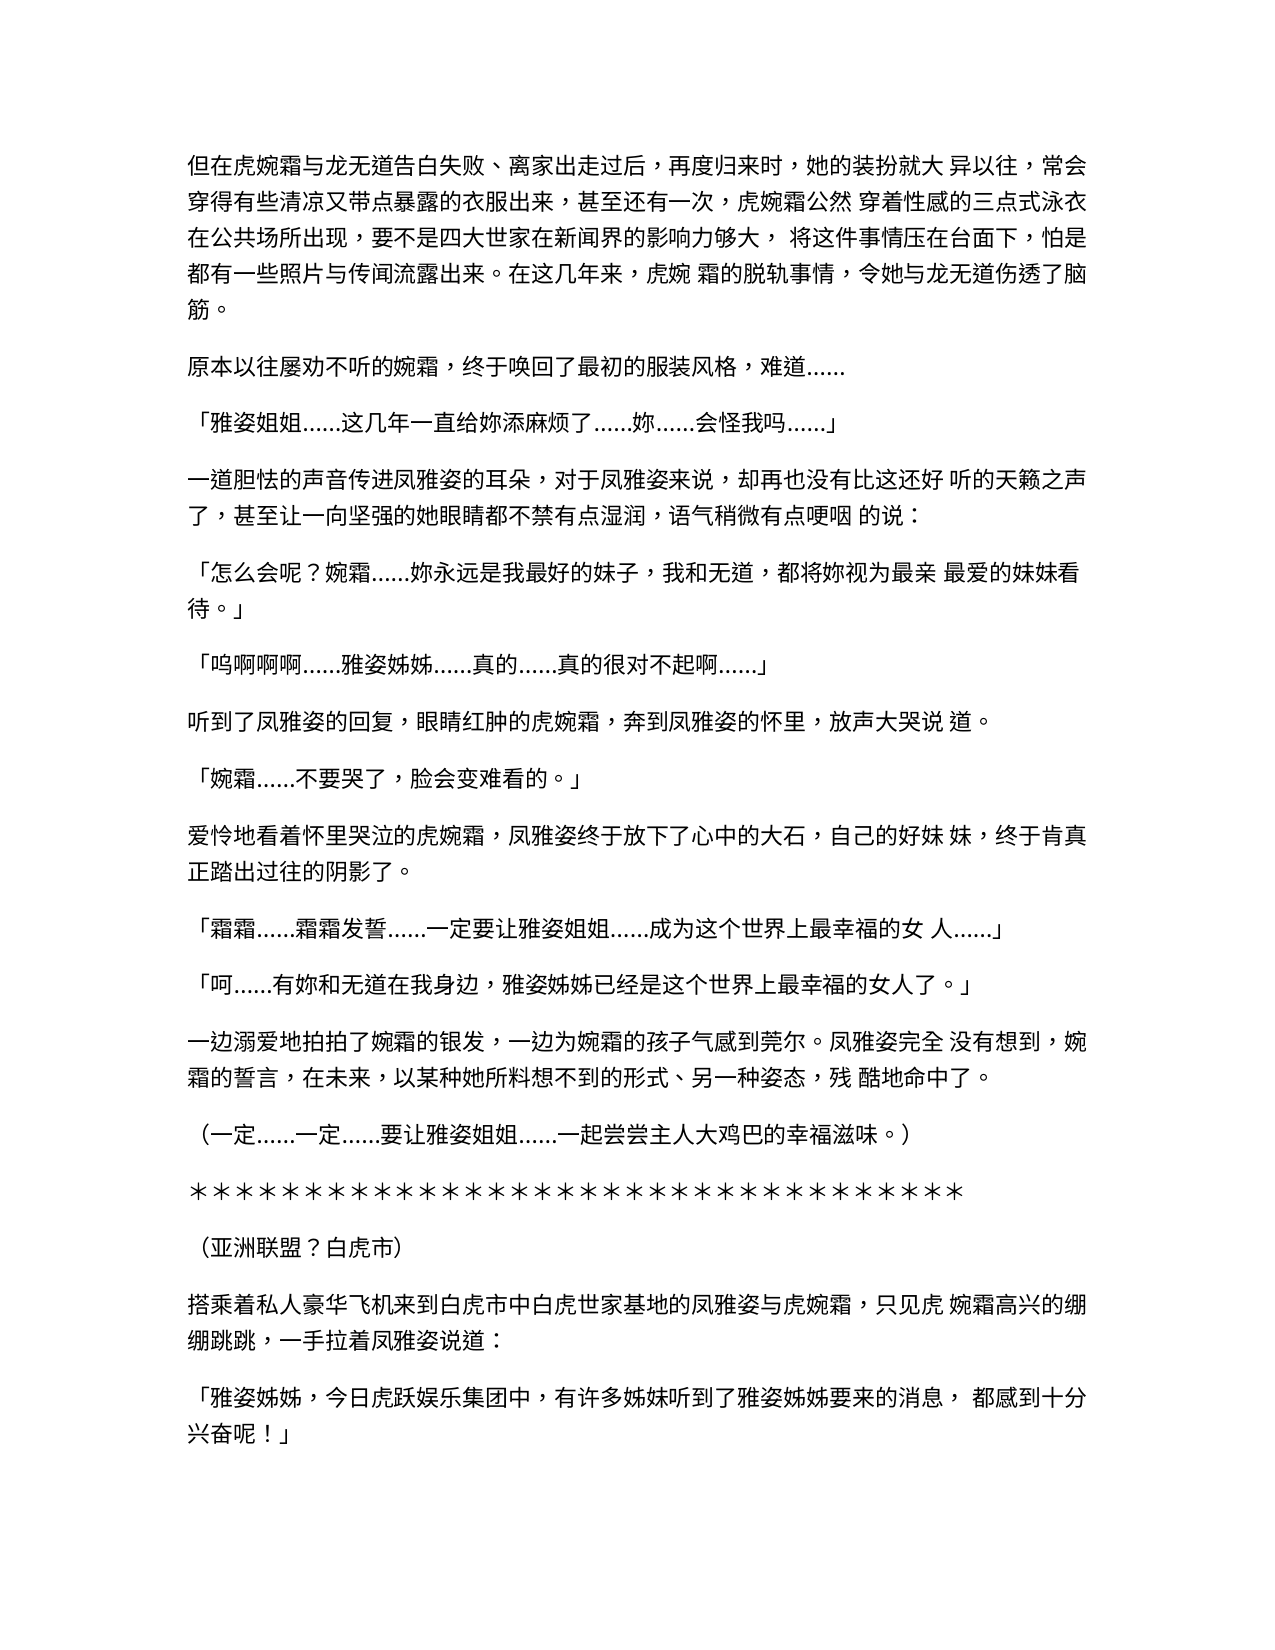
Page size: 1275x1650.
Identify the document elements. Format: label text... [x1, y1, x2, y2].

text 搭乘着私人豪华飞机来到白虎市中白虎世家基地的凤雅姿与虎婉霜，只见虎 婉霜高兴的绷绷跳跳，一手拉着凤雅姿说道： [187, 1289, 1087, 1356]
text 「霜霜……霜霜发誓……一定要让雅姿姐姐……成为这个世界上最幸福的女 人……」 [187, 912, 1087, 944]
text 听到了凤雅姿的回复，眼睛红肿的虎婉霜，奔到凤雅姿的怀里，放声大哭说 道。 [187, 706, 1087, 737]
text 但在虎婉霜与龙无道告白失败、离家出走过后，再度归来时，她的装扮就大 异以往，常会穿得有些清凉又带点暴露的衣服出来，甚至还有一次，虎婉霜公然 穿着性感的三点式泳衣在公共场所出现，要不是四大世家在新闻界的影响力够大， 将这件事情压在台面下，怕是都有一些照片与传闻流露出来。在这几年来，虎婉 霜的脱轨事情，令她与龙无道伤透了脑筋。 [187, 150, 1087, 325]
text 「呜啊啊啊……雅姿姊姊……真的……真的很对不起啊……」 [187, 649, 1087, 681]
text 「雅姿姊姊，今日虎跃娱乐集团中，有许多姊妹听到了雅姿姊姊要来的消息， 都感到十分兴奋呢！」 [187, 1382, 1087, 1449]
text 原本以往屡劝不听的婉霜，终于唤回了最初的服装风格，难道…… [187, 351, 1087, 382]
text （一定……一定……要让雅姿姐姐……一起尝尝主人大鸡巴的幸福滋味。） [187, 1119, 1087, 1150]
text 「雅姿姐姐……这几年一直给妳添麻烦了……妳……会怪我吗……」 [187, 407, 1087, 438]
text 一边溺爱地拍拍了婉霜的银发，一边为婉霜的孩子气感到莞尔。凤雅姿完全 没有想到，婉霜的誓言，在未来，以某种她所料想不到的形式、另一种姿态，残 酷地命中了。 [187, 1026, 1087, 1093]
text 「怎么会呢？婉霜……妳永远是我最好的妹子，我和无道，都将妳视为最亲 最爱的妹妹看待。」 [187, 557, 1087, 624]
text ＊＊＊＊＊＊＊＊＊＊＊＊＊＊＊＊＊＊＊＊＊＊＊＊＊＊＊＊＊＊＊＊＊＊ [187, 1176, 1087, 1207]
text 「呵……有妳和无道在我身边，雅姿姊姊已经是这个世界上最幸福的女人了。」 [187, 969, 1087, 1001]
text （亚洲联盟？白虎市） [187, 1232, 1087, 1263]
text 一道胆怯的声音传进凤雅姿的耳朵，对于凤雅姿来说，却再也没有比这还好 听的天籁之声了，甚至让一向坚强的她眼睛都不禁有点湿润，语气稍微有点哽咽 的说： [187, 464, 1087, 531]
text 爱怜地看着怀里哭泣的虎婉霜，凤雅姿终于放下了心中的大石，自己的好妹 妹，终于肯真正踏出过往的阴影了。 [187, 820, 1087, 887]
text 「婉霜……不要哭了，脸会变难看的。」 [187, 763, 1087, 794]
